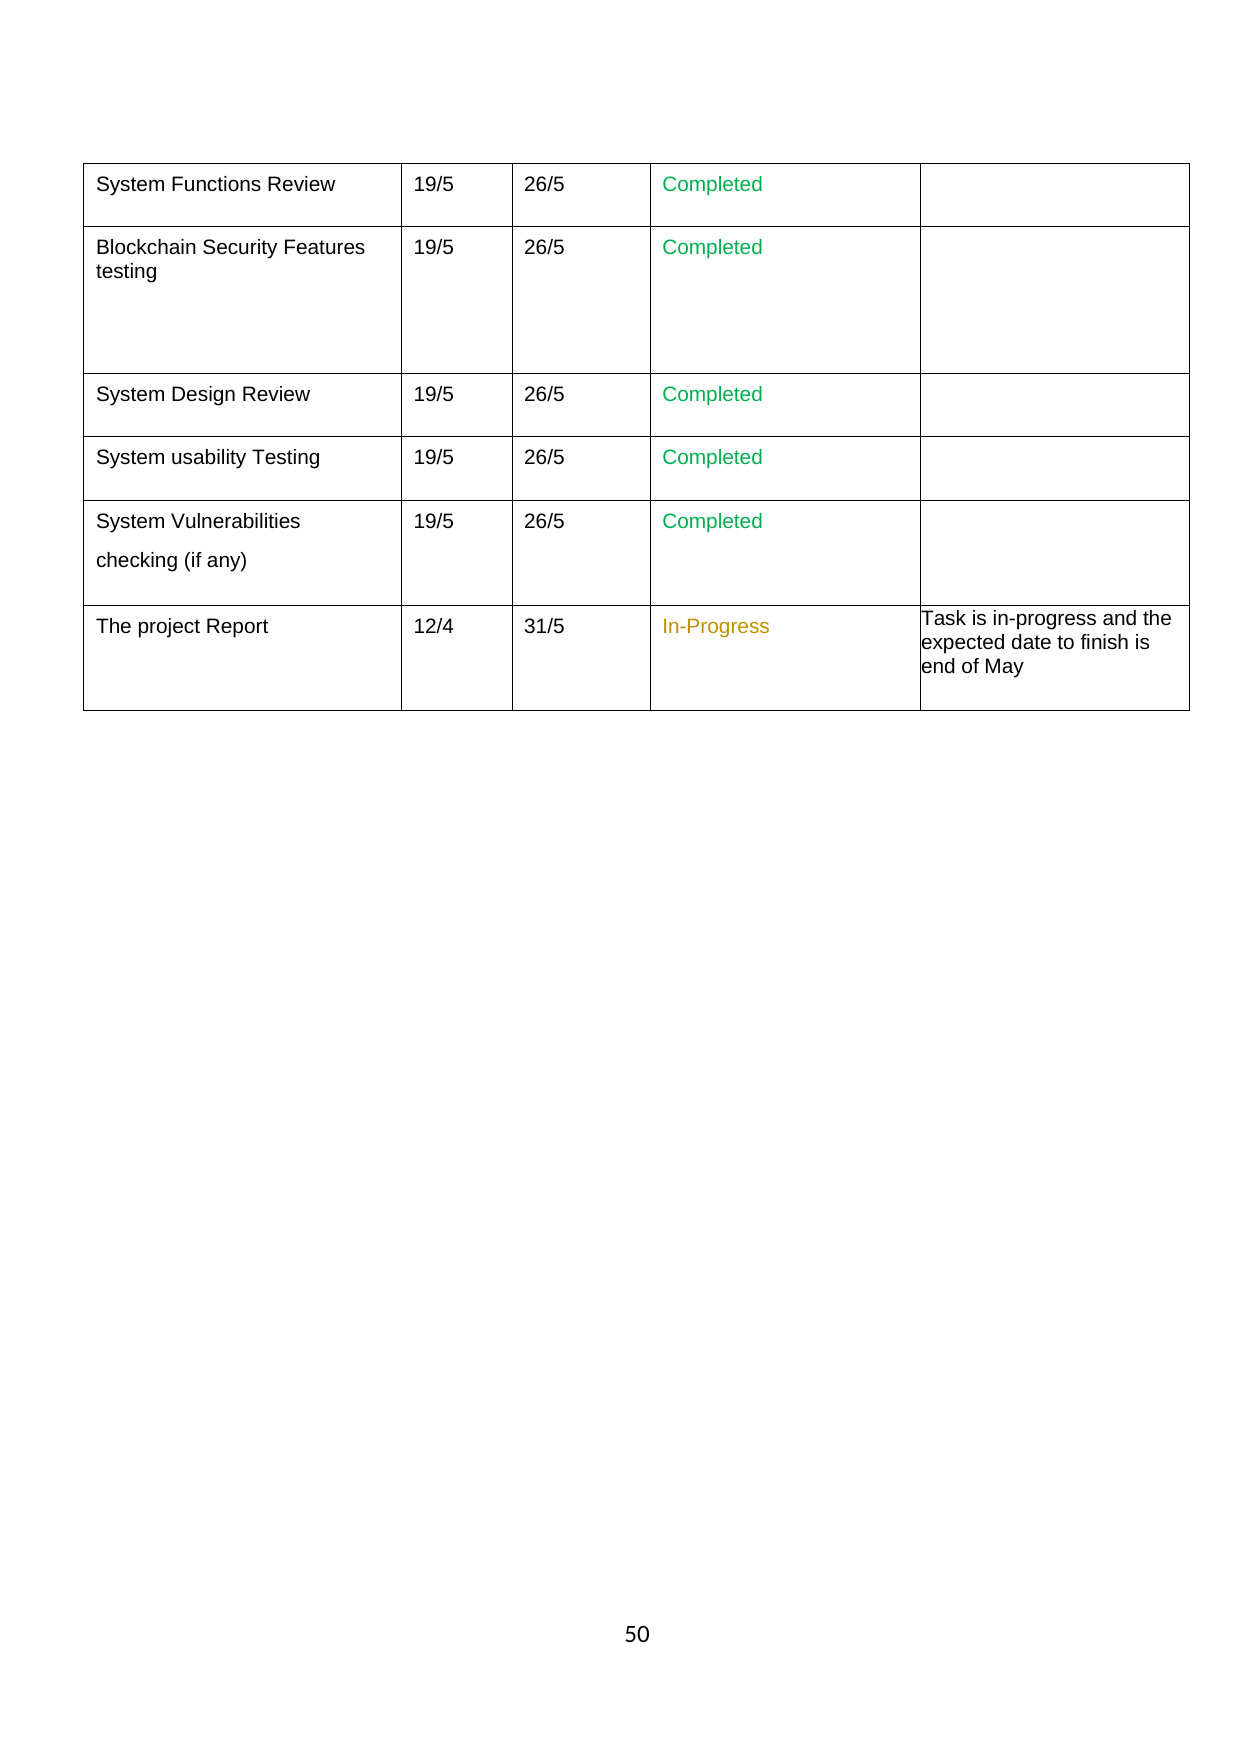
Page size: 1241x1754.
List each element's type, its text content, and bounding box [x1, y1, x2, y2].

table_cell 19/5 [402, 227, 512, 372]
table_cell 26/5 [513, 501, 650, 605]
table_cell Task is in-progress and the expected date to finish is end of May [921, 606, 1189, 710]
table_header [921, 164, 1189, 226]
table_cell The project Report [84, 606, 401, 710]
table_cell 26/5 [513, 437, 650, 500]
table_header System Functions Review [84, 164, 401, 226]
table_cell Completed [651, 437, 920, 500]
table_cell [921, 374, 1189, 436]
table_cell [921, 501, 1189, 605]
table_cell Completed [651, 501, 920, 605]
table_cell 19/5 [402, 501, 512, 605]
table_cell [921, 437, 1189, 500]
table_cell 19/5 [402, 437, 512, 500]
table_cell System usability Testing [84, 437, 401, 500]
table_cell System Design Review [84, 374, 401, 436]
table_cell 31/5 [513, 606, 650, 710]
table_cell [921, 227, 1189, 372]
table_cell Blockchain Security Features testing [84, 227, 401, 372]
table_cell 26/5 [513, 227, 650, 372]
table_cell Completed [651, 374, 920, 436]
table_cell System Vulnerabilities checking (if any) [84, 501, 401, 605]
table_header 19/5 [402, 164, 512, 226]
table_cell 12/4 [402, 606, 512, 710]
table_cell 26/5 [513, 374, 650, 436]
table_cell 19/5 [402, 374, 512, 436]
table_header Completed [651, 164, 920, 226]
table_header 26/5 [513, 164, 650, 226]
table_cell In-Progress [651, 606, 920, 710]
table_cell Completed [651, 227, 920, 372]
